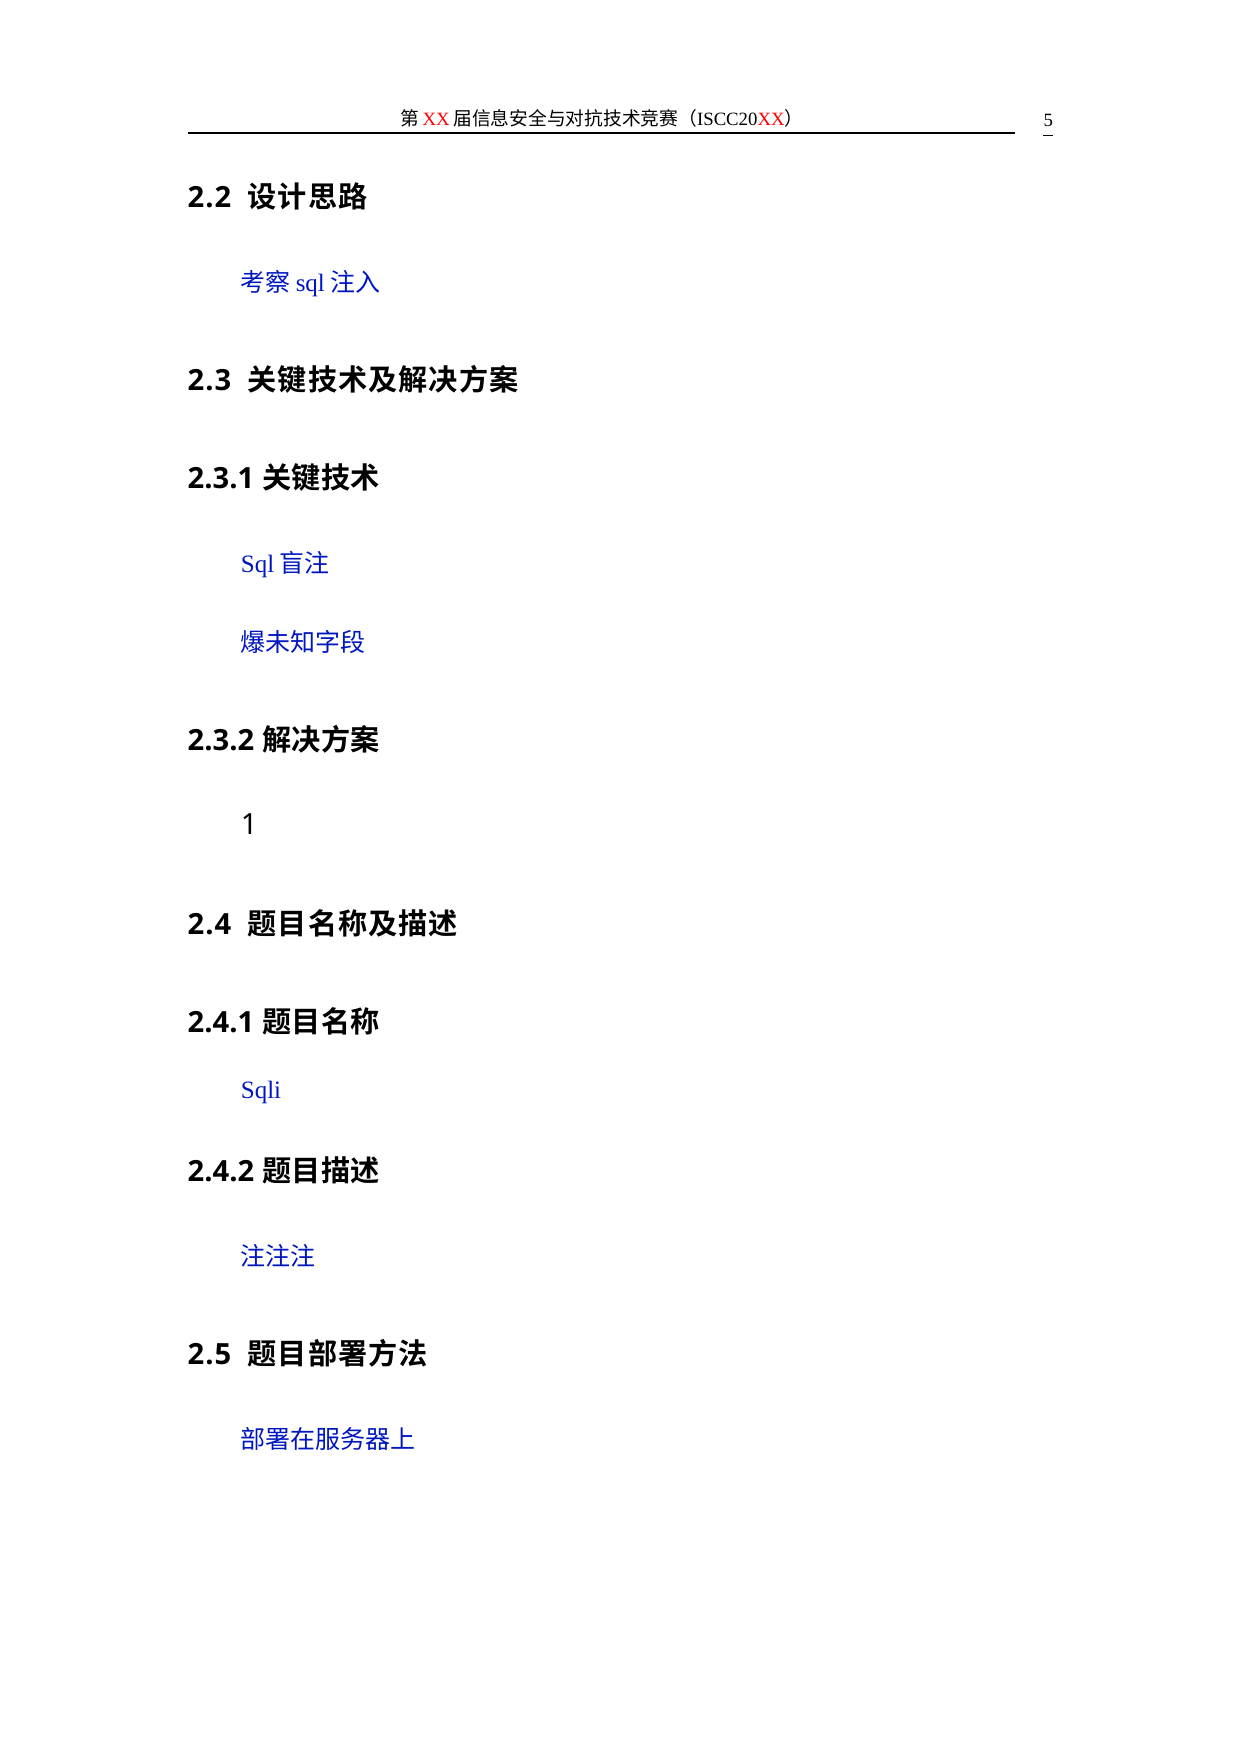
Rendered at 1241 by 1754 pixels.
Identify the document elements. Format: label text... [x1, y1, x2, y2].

subtitle 关键技术及解决方案 [187, 345, 1053, 410]
text Sqli [187, 1073, 1053, 1106]
subtitle 解决方案 [187, 705, 1053, 770]
subtitle 题目名称 [187, 987, 1053, 1052]
subtitle 关键技术 [187, 443, 1053, 508]
text 部署在服务器上 [187, 1406, 1053, 1471]
text 考察sql注入 [187, 248, 1053, 313]
text 1 [187, 791, 1053, 856]
text 爆未知字段 [187, 608, 1053, 673]
subtitle 题目描述 [187, 1137, 1053, 1202]
subtitle 题目部署方法 [187, 1320, 1053, 1385]
text Sql盲注 [187, 529, 1053, 594]
subtitle 设计思路 [187, 162, 1053, 227]
subtitle 题目名称及描述 [187, 889, 1053, 954]
text 注注注 [187, 1222, 1053, 1287]
